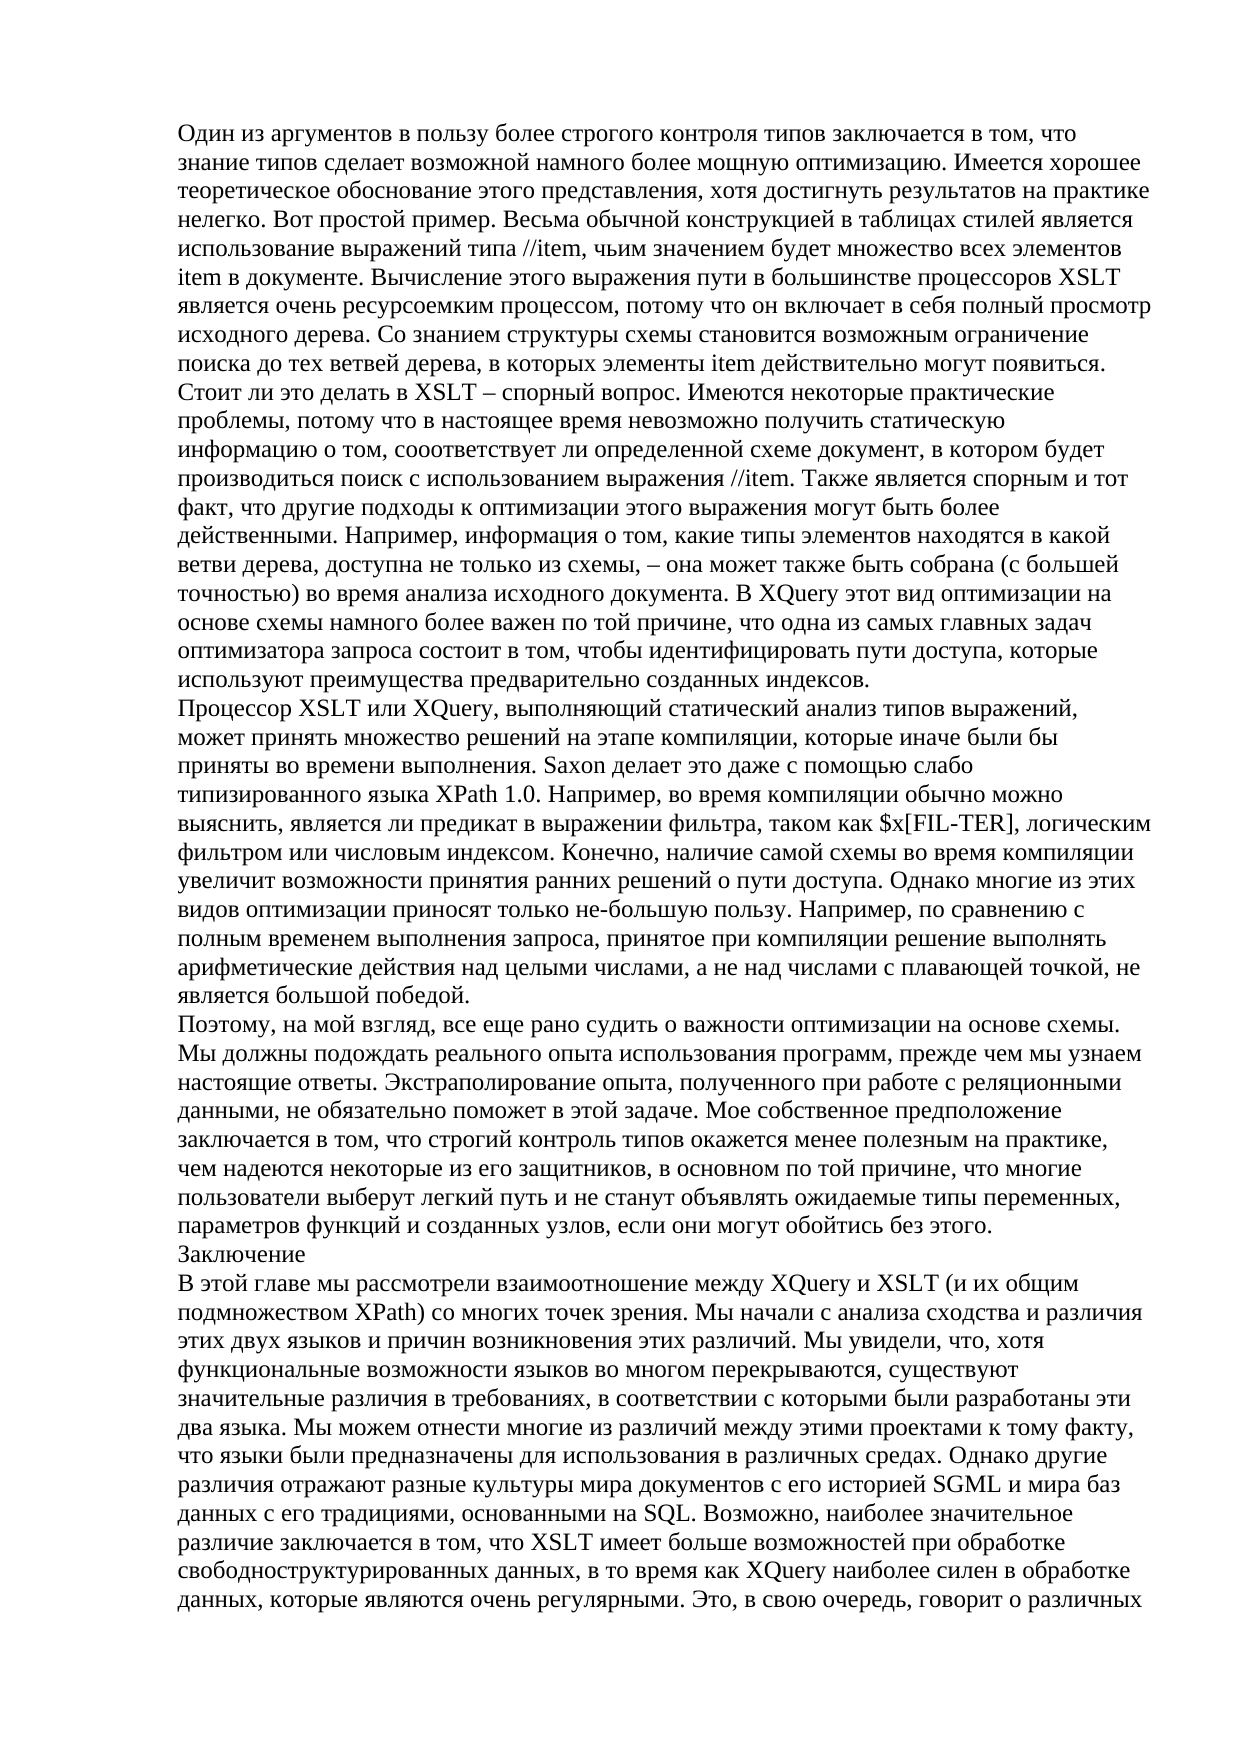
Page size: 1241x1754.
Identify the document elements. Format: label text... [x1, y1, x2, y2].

text Заключение [177, 1239, 1152, 1268]
text Процессор XSLT или XQuery, выполняющий статический анализ типов выражений, может принять множество решений на этапе компиляции, которые иначе были бы приняты во времени выполнения. Saxon делает это даже с помощью слабо типизированного языка XPath 1.0. Например, во время компиляции обычно можно выяснить, является ли предикат в выражении фильтра, таком как $x[FIL-TER], логическим фильтром или числовым индексом. Конечно, наличие самой схемы во время компиляции увеличит возможности принятия ранних решений о пути доступа. Однако многие из этих видов оптимизации приносят только не-большую пользу. Например, по сравнению с полным временем выполнения запроса, принятое при компиляции решение выполнять арифметические действия над целыми числами, а не над числами с плавающей точкой, не является большой победой. [177, 693, 1152, 1009]
text Стоит ли это делать в XSLT – спорный вопрос. Имеются некоторые практические проблемы, потому что в настоящее время невозможно получить статическую информацию о том, сооответствует ли определенной схеме документ, в котором будет производиться поиск с использованием выражения //item. Также является спорным и тот факт, что другие подходы к оптимизации этого выражения могут быть более действенными. Например, информация о том, какие типы элементов находятся в какой ветви дерева, доступна не только из схемы, – она может также быть собрана (с большей точностью) во время анализа исходного документа. В XQuery этот вид оптимизации на основе схемы намного более важен по той причине, что одна из самых главных задач оптимизатора запроса состоит в том, чтобы идентифицировать пути доступа, которые используют преимущества предварительно созданных индексов. [177, 377, 1152, 693]
text Поэтому, на мой взгляд, все еще рано судить о важности оптимизации на основе схемы. Мы должны подождать реального опыта использования программ, прежде чем мы узнаем настоящие ответы. Экстраполирование опыта, полученного при работе с реляционными данными, не обязательно поможет в этой задаче. Мое собственное предположение заключается в том, что строгий контроль типов окажется менее полезным на практике, чем надеются некоторые из его защитников, в основном по той причине, что многие пользователи выберут легкий путь и не станут объявлять ожидаемые типы переменных, параметров функций и созданных узлов, если они могут обойтись без этого. [177, 1009, 1152, 1239]
text Один из аргументов в пользу более строгого контроля типов заключается в том, что знание типов сделает возможной намного более мощную оптимизацию. Имеется хорошее теоретическое обоснование этого представления, хотя достигнуть результатов на практике нелегко. Вот простой пример. Весьма обычной конструкцией в таблицах стилей является использование выражений типа //item, чьим значением будет множество всех элементов item в документе. Вычисление этого выражения пути в большинстве процессоров XSLT является очень ресурсоемким процессом, потому что он включает в себя полный просмотр исходного дерева. Со знанием структуры схемы становится возможным ограничение поиска до тех ветвей дерева, в которых элементы item действительно могут появиться. [177, 118, 1152, 377]
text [177, 1268, 1152, 1613]
